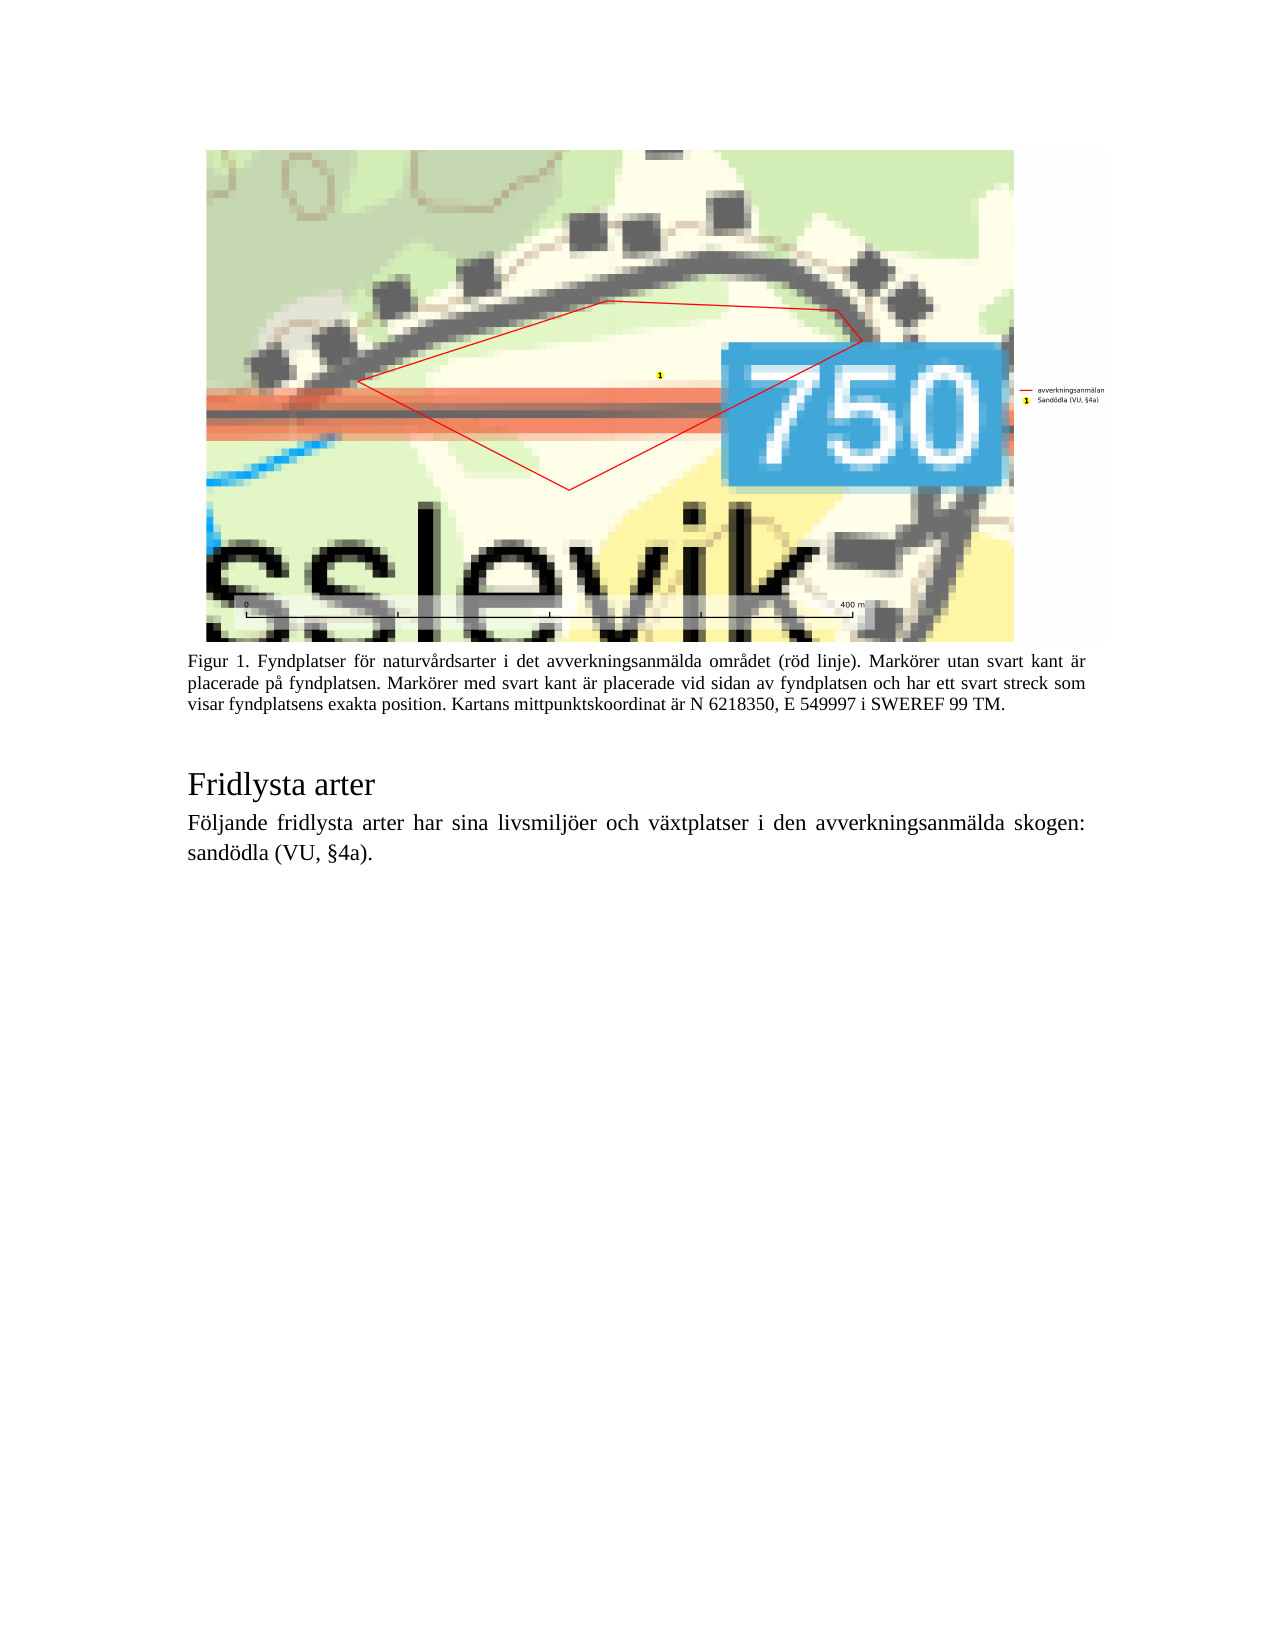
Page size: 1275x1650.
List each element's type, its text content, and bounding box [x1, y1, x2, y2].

text Följande fridlysta arter har sina livsmiljöer och växtplatser i den avverkningsanmälda skogen: sandödla (VU, §4a). [187, 809, 1087, 865]
text Figur 1. Fyndplatser för naturvårdsarter i det avverkningsanmälda området (röd linje). Markörer utan svart kant är placerade på fyndplatsen. Markörer med svart kant är placerade vid sidan av fyndplatsen och har ett svart streck som visar fyndplatsens exakta position. Kartans mittpunktskoordinat är N 6218350, E 549997 i SWEREF 99 TM. [187, 650, 1087, 715]
subtitle Fridlysta arter [187, 765, 1087, 803]
picture [206, 150, 1107, 642]
